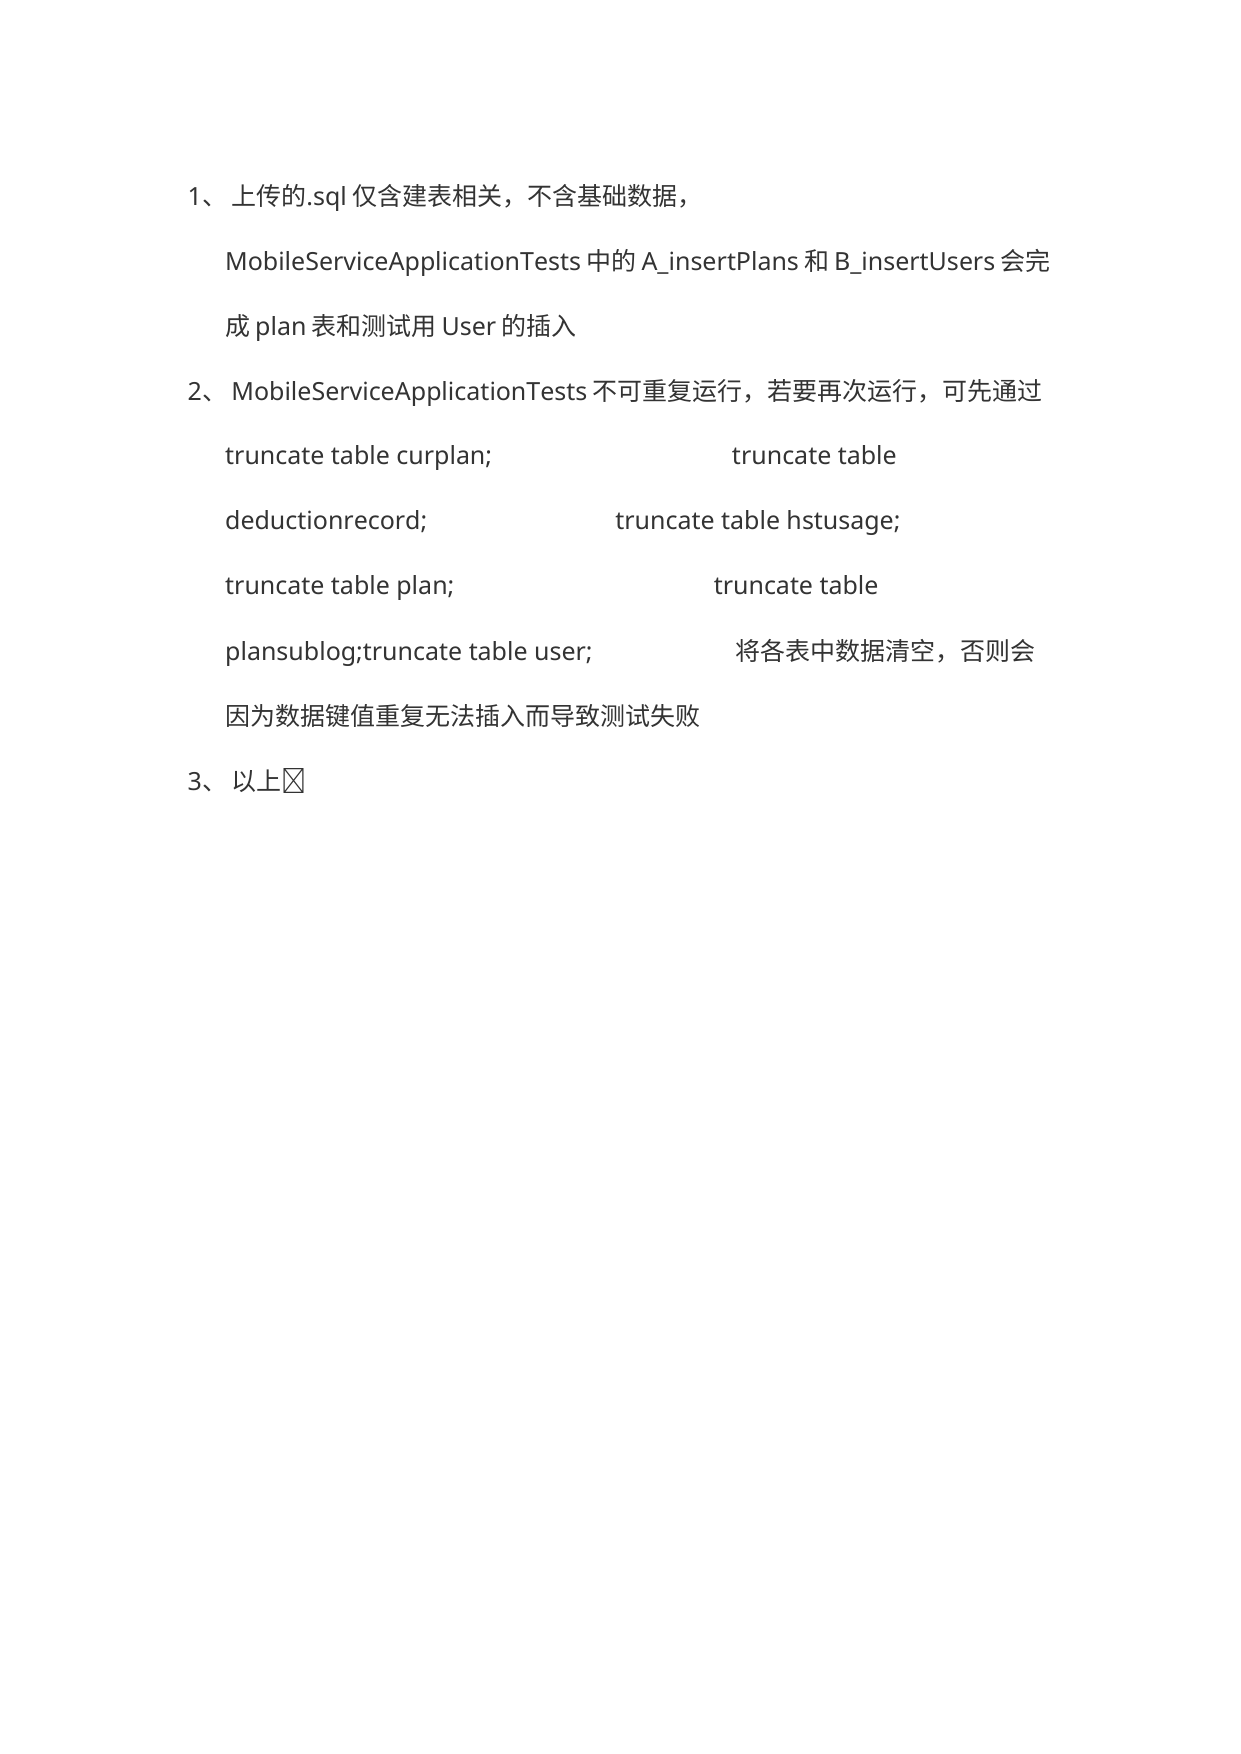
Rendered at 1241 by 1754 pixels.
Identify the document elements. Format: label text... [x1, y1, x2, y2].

list 以上 [187, 787, 1053, 852]
list MobileServiceApplicationTests不可重复运行，若要再次运行，可先通过truncate table curplan; truncate table deductionrecord; truncate table hstusage; truncate table plan; truncate table plansublog;truncate table user; 将各表中数据清空，否则会因为数据键值重复无法插入而导致测试失败 [187, 377, 1053, 767]
list 上传的.sql仅含建表相关，不含基础数据，MobileServiceApplicationTests中的A_insertPlans和B_insertUsers会完成plan表和测试用User的插入 [187, 162, 1053, 357]
